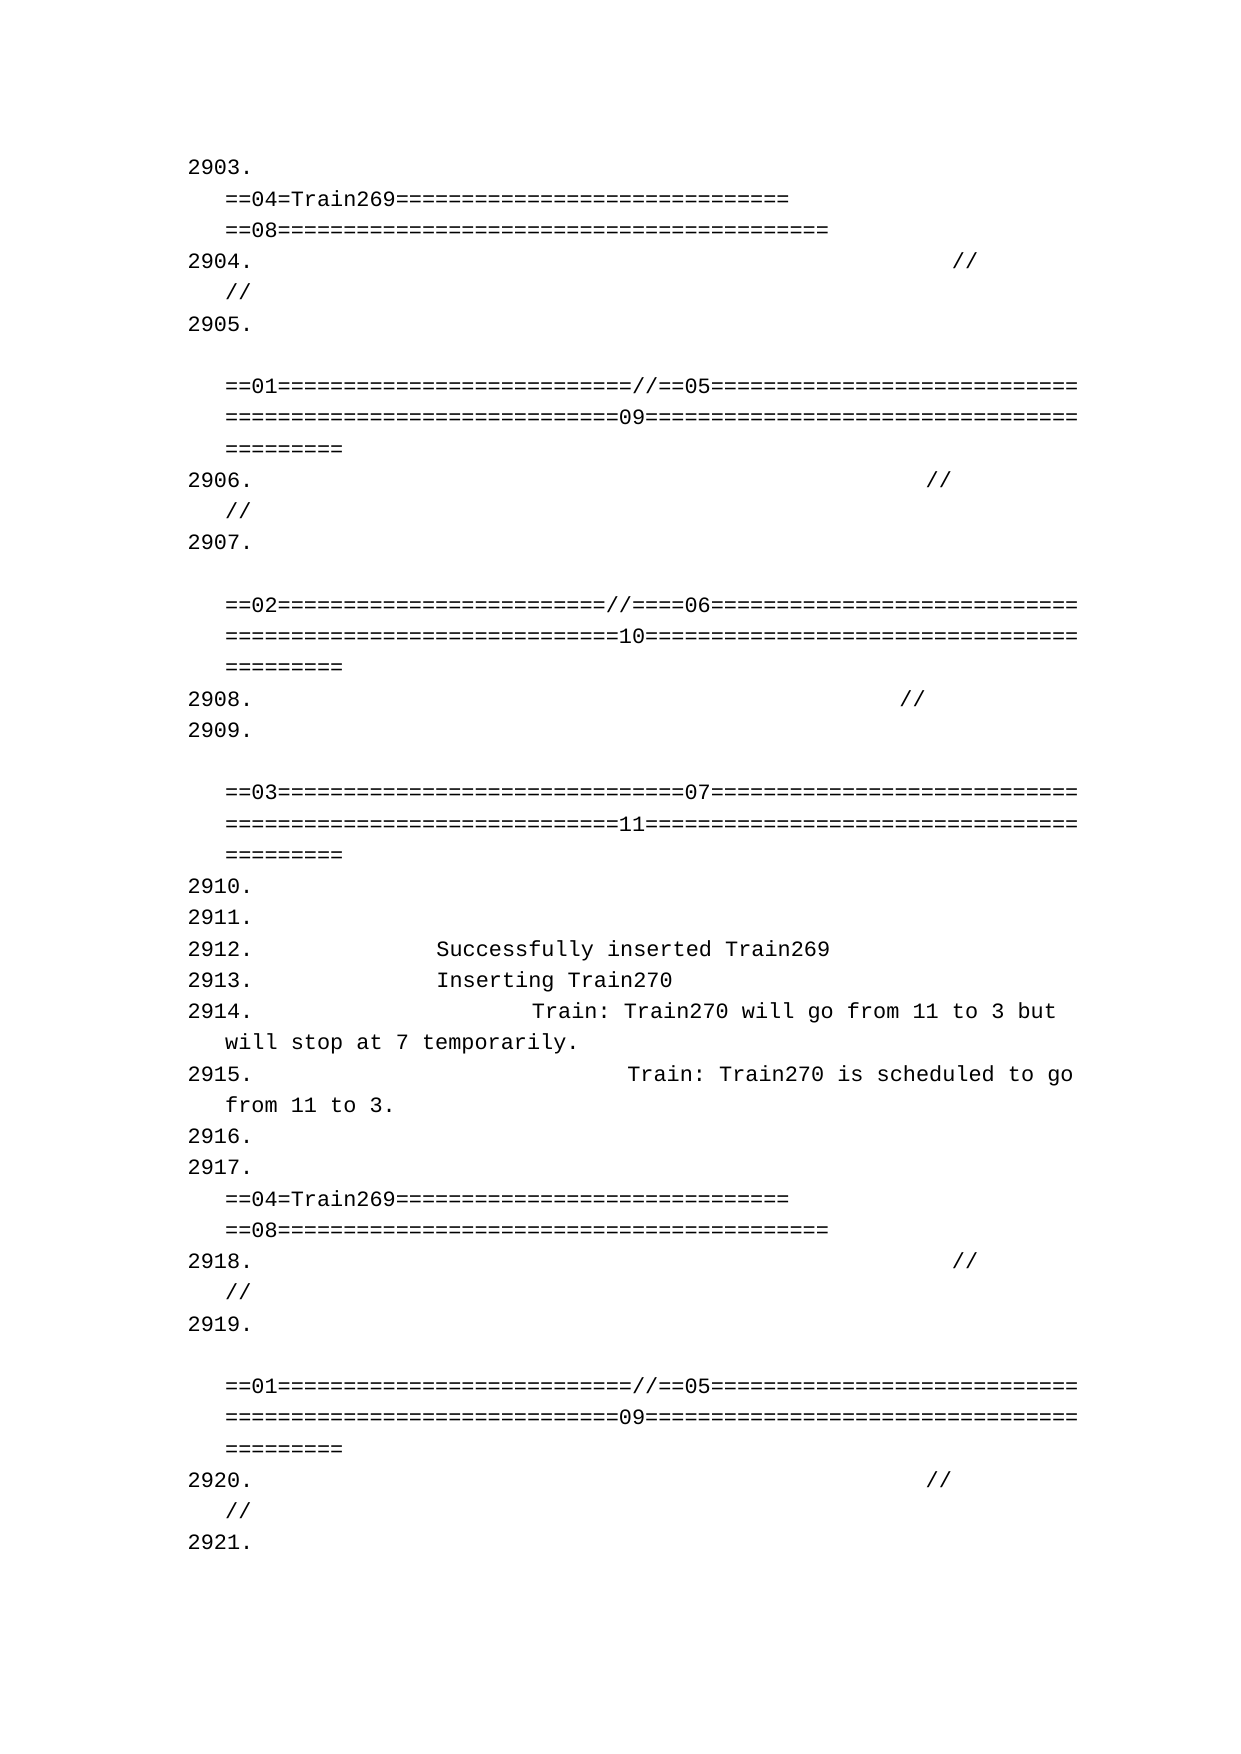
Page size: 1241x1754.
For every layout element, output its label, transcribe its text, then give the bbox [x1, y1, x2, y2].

list Inserting Train270 [187, 962, 1090, 994]
list // // [187, 462, 1090, 525]
list ==04=Train269============================== ==08========================================== [187, 150, 1090, 244]
list Successfully inserted Train269 [187, 931, 1090, 962]
list // // [187, 1244, 1090, 1306]
list // [187, 681, 1090, 712]
list Train: Train270 is scheduled to go from 11 to 3. [187, 1056, 1090, 1119]
list // // [187, 244, 1090, 306]
list ==03===============================07==========================================================11========================================== [187, 712, 1090, 869]
list ==01===========================//==05==========================================================09========================================== [187, 306, 1090, 462]
list Train: Train270 will go from 11 to 3 but will stop at 7 temporarily. [187, 994, 1090, 1056]
list ==02=========================//====06==========================================================10========================================== [187, 525, 1090, 681]
list ==01===========================//==05==========================================================09========================================== [187, 1306, 1090, 1462]
list // // [187, 1462, 1090, 1525]
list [187, 1525, 1090, 1587]
list ==04=Train269============================== ==08========================================== [187, 1150, 1090, 1244]
